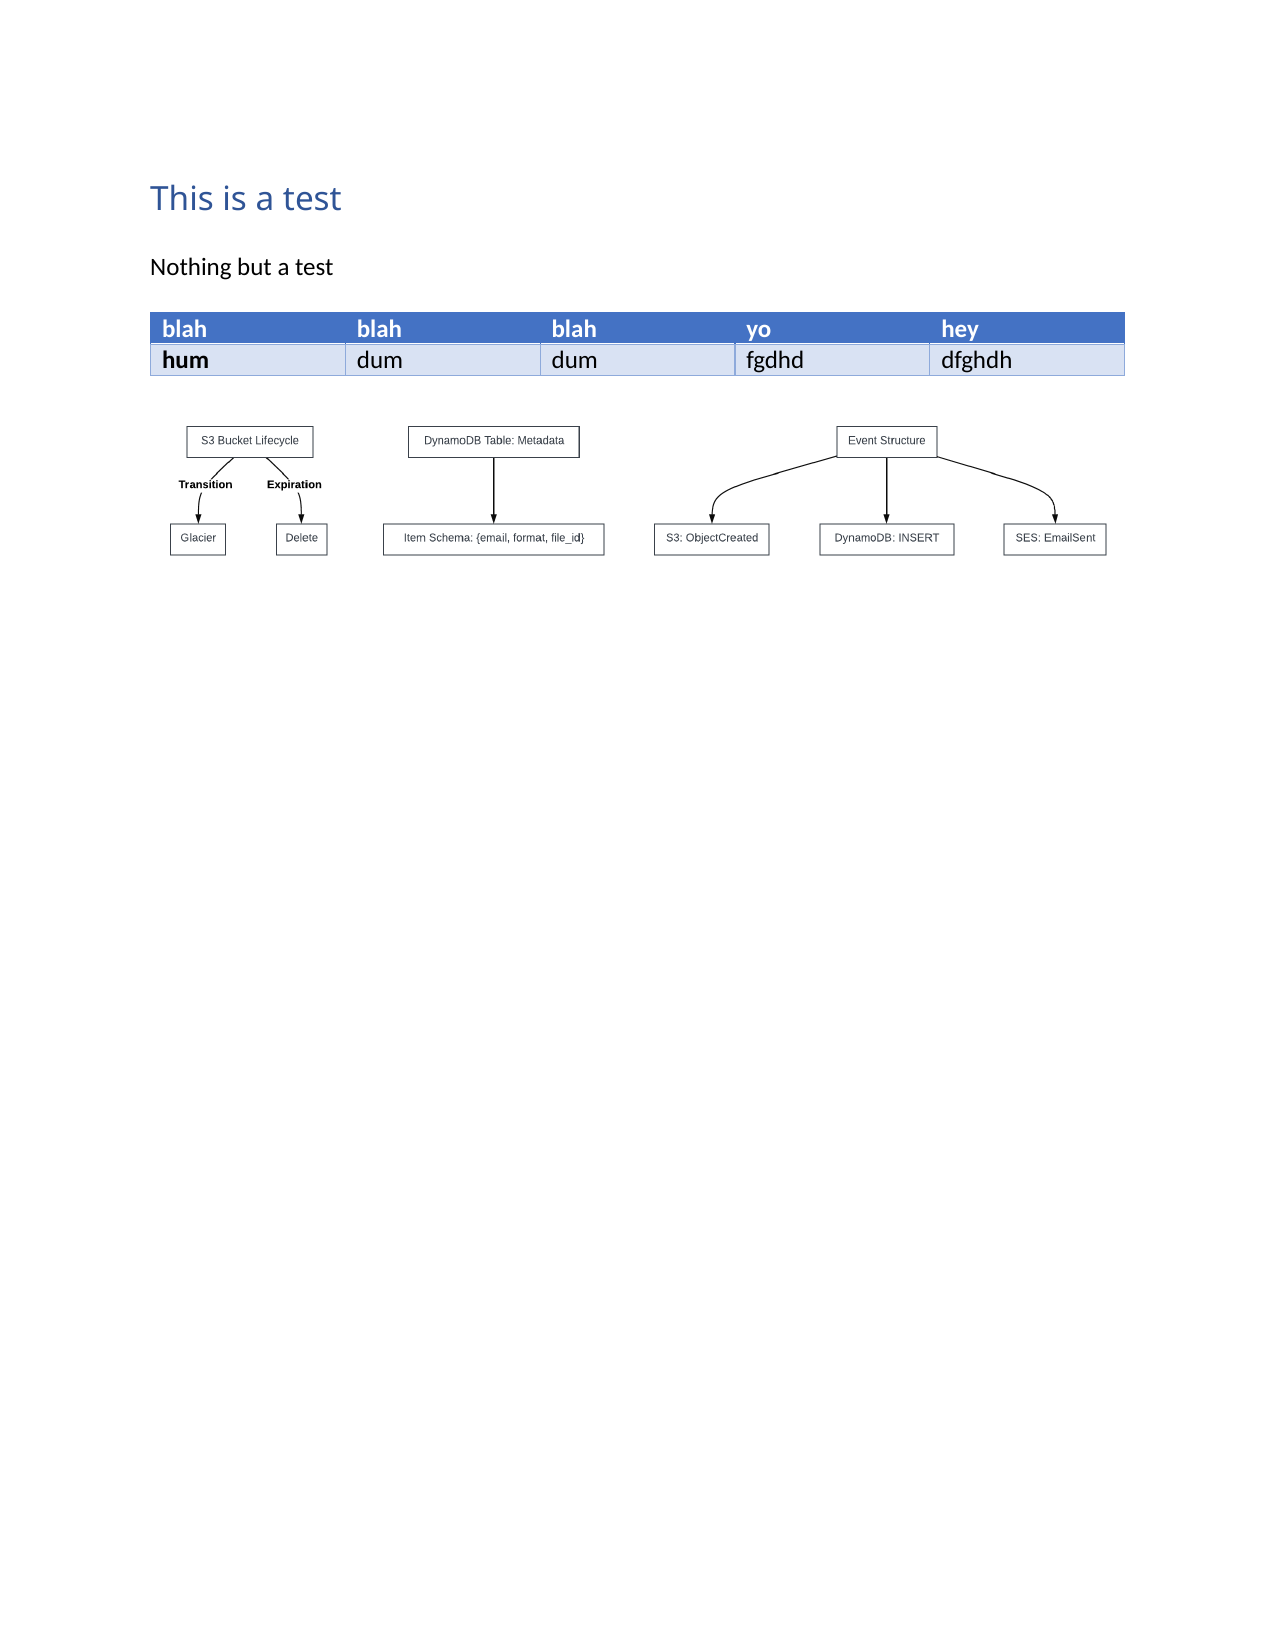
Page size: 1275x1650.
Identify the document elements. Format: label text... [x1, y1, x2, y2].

table_header hey [930, 313, 1124, 343]
table_header blah [151, 313, 345, 343]
table_header yo [736, 313, 929, 343]
picture [150, 406, 1125, 575]
table_cell dum [346, 345, 540, 375]
table_header blah [346, 313, 540, 343]
table_cell fgdhd [736, 345, 929, 375]
table_header blah [541, 313, 734, 343]
subtitle This is a test [150, 175, 1125, 220]
table_cell dfghdh [930, 345, 1124, 375]
table_cell hum [151, 345, 345, 375]
table_cell dum [541, 345, 734, 375]
text Nothing but a test [150, 251, 1125, 281]
